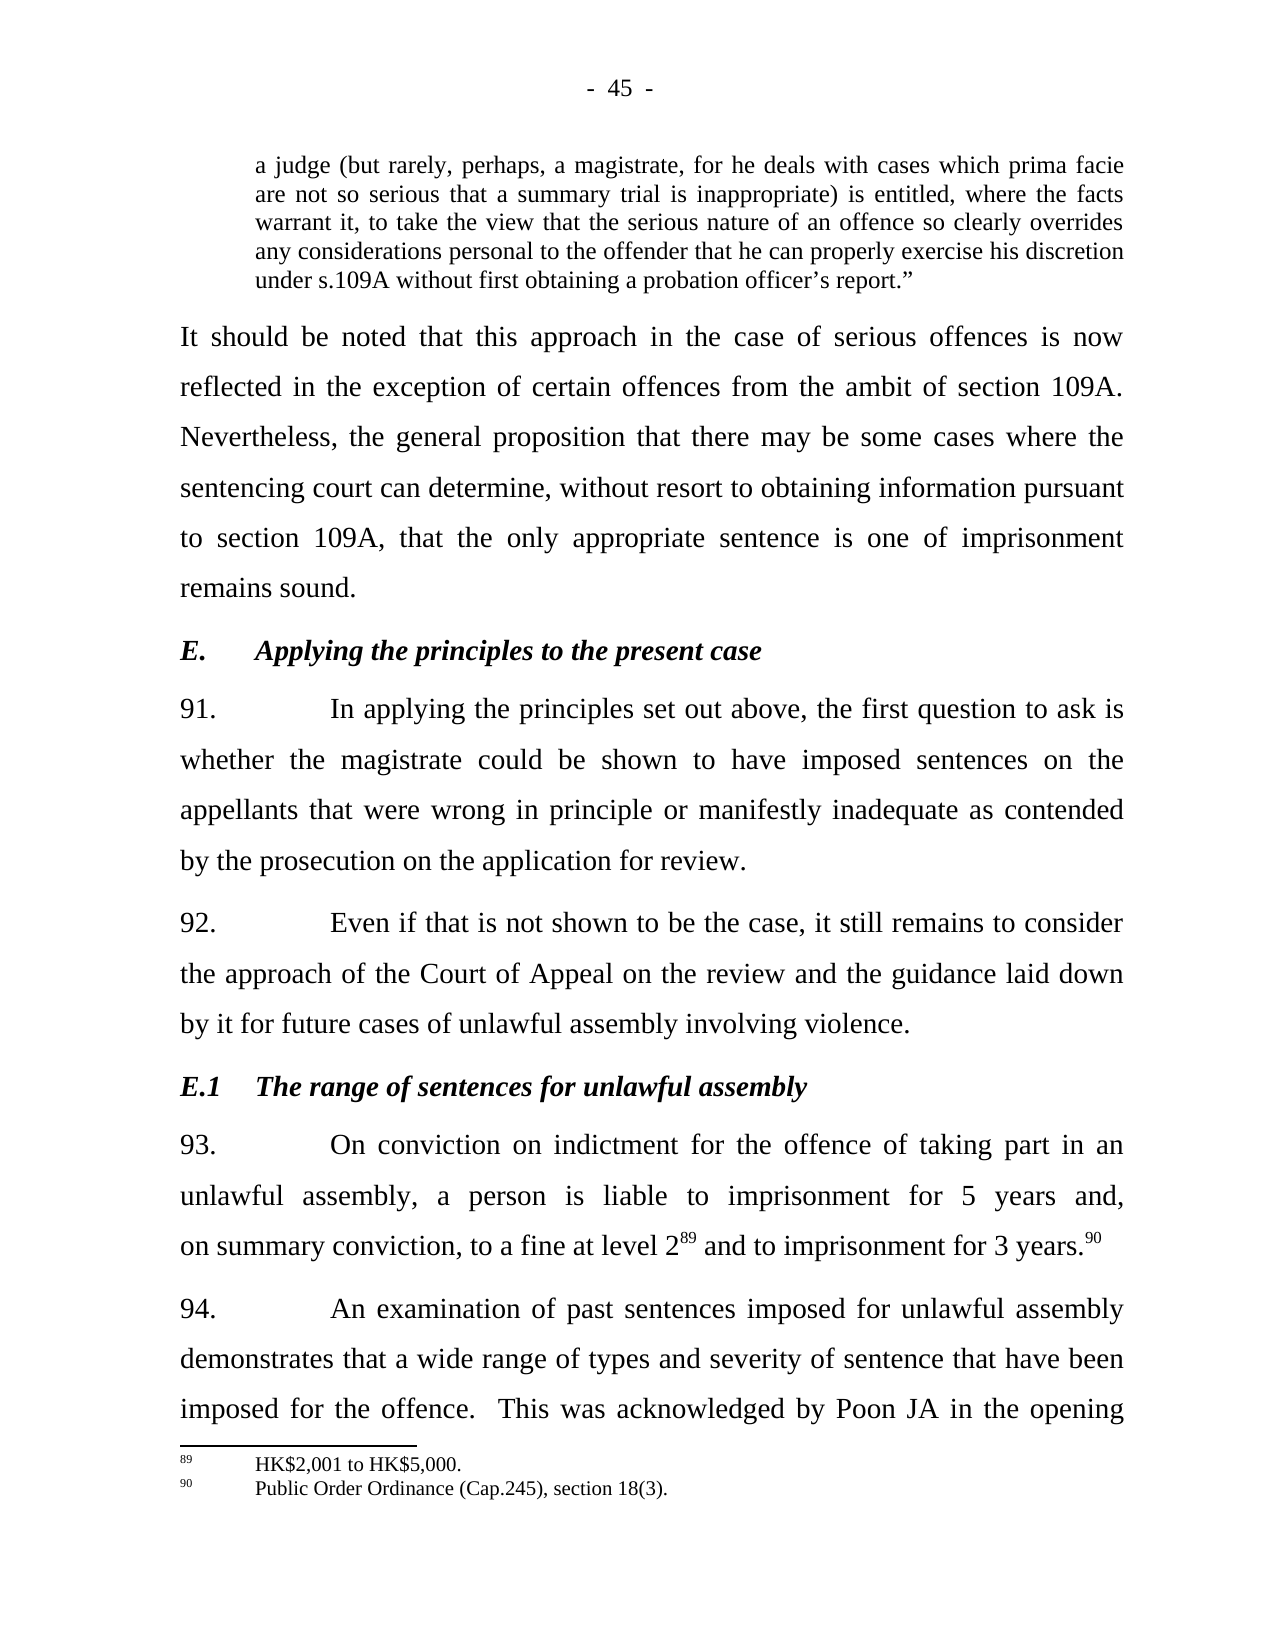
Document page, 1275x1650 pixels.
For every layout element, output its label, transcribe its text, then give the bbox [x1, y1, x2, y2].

list On conviction on indictment for the offence of taking part in an unlawful assembly, a person is liable to imprisonment for 5 years and, on summary conviction, to a fine at level 2 and to imprisonment for 3 years. [180, 1127, 1125, 1262]
list In applying the principles set out above, the first question to ask is whether the magistrate could be shown to have imposed sentences on the appellants that were wrong in principle or manifestly inadequate as contended by the prosecution on the application for review. [180, 692, 1125, 876]
list E.1 The range of sentences for unlawful assembly [180, 1069, 1125, 1102]
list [255, 150, 1125, 294]
list E. Applying the principles to the present case [180, 633, 1125, 667]
list It should be noted that this approach in the case of serious offences is now reflected in the exception of certain offences from the ambit of section 109A. Nevertheless, the general proposition that there may be some cases where the sentencing court can determine, without resort to obtaining information pursuant to section 109A, that the only appropriate sentence is one of imprisonment remains sound. [180, 319, 1125, 604]
list Even if that is not shown to be the case, it still remains to consider the approach of the Court of Appeal on the review and the guidance laid down by it for future cases of unlawful assembly involving violence. [180, 905, 1125, 1039]
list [180, 1291, 1125, 1425]
